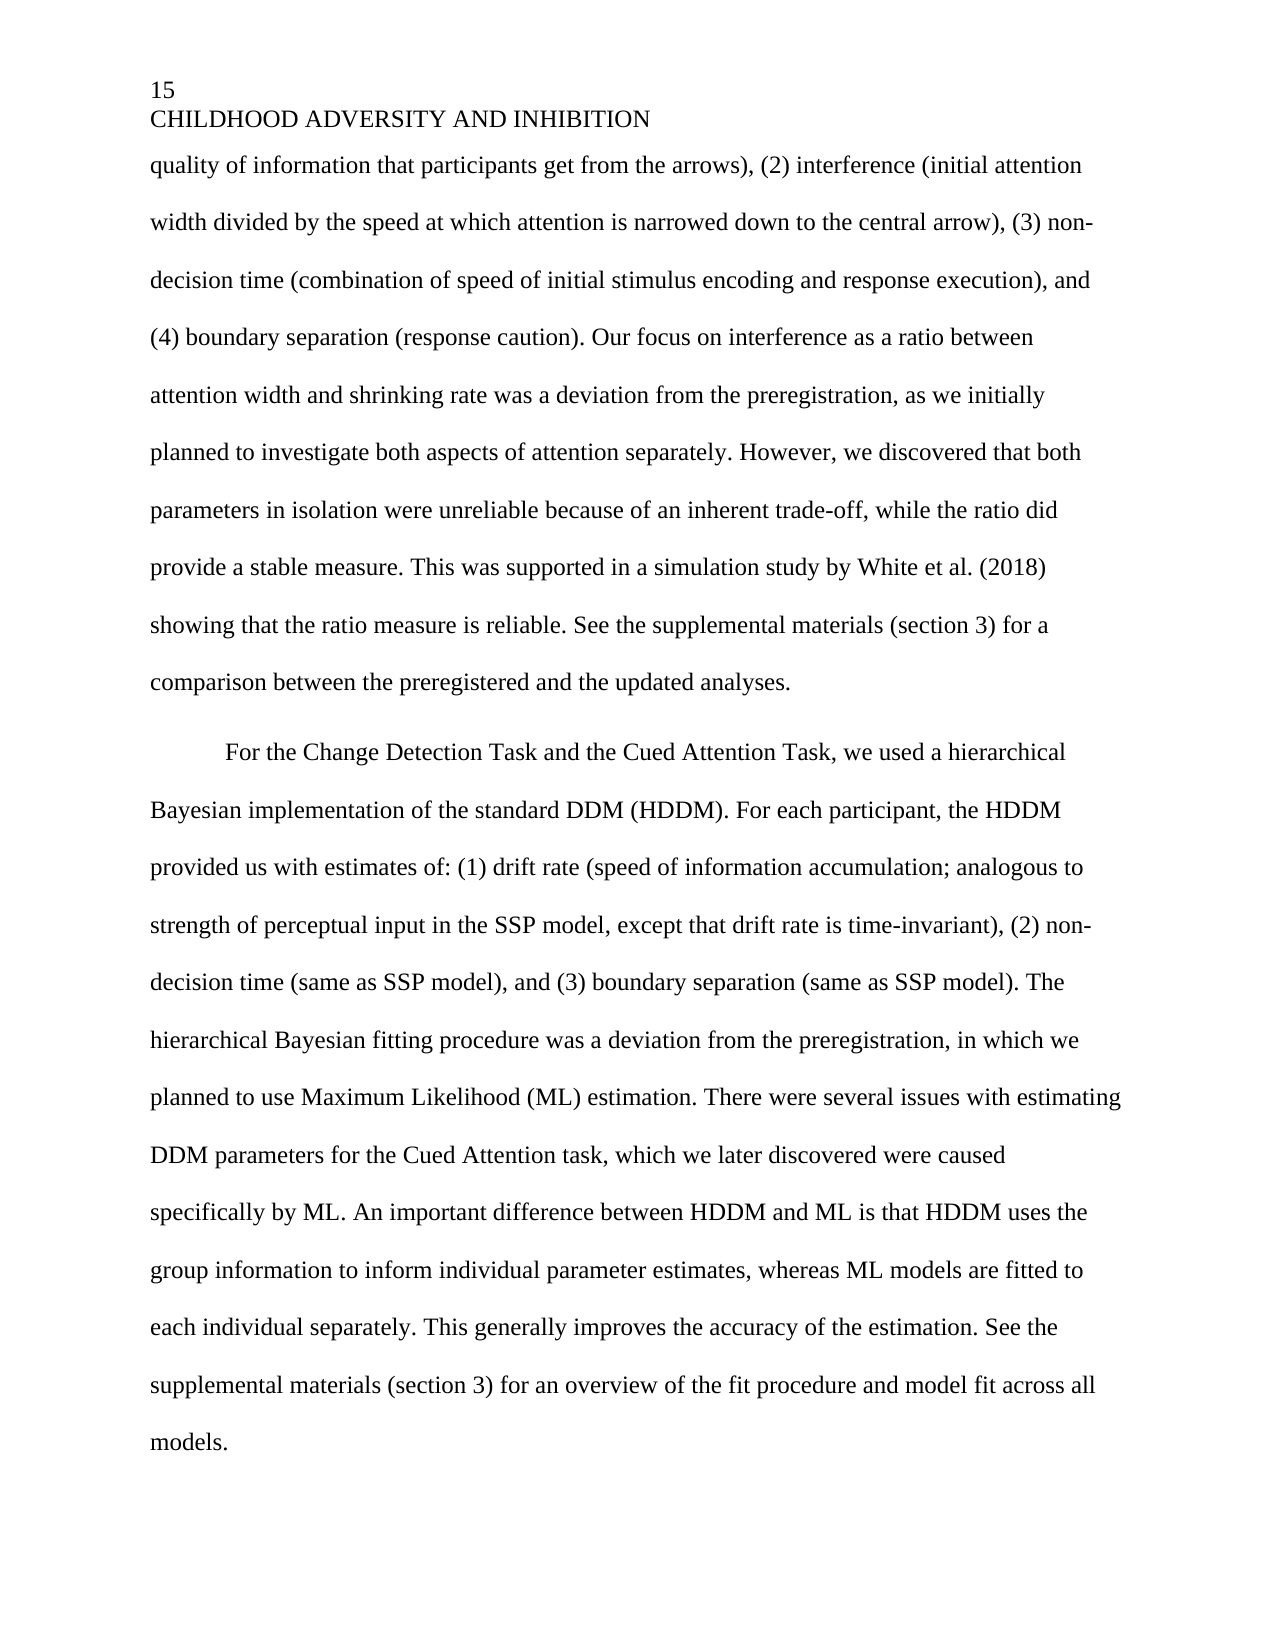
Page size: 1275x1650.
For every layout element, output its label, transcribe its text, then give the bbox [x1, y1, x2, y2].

text For the Change Detection Task and the Cued Attention Task, we used a hierarchical Bayesian implementation of the standard DDM (HDDM). For each participant, the HDDM provided us with estimates of: (1) drift rate (speed of information accumulation; analogous to strength of perceptual input in the SSP model, except that drift rate is time-invariant), (2) non-decision time (same as SSP model), and (3) boundary separation (same as SSP model). The hierarchical Bayesian fitting procedure was a deviation from the preregistration, in which we planned to use Maximum Likelihood (ML) estimation. There were several issues with estimating DDM parameters for the Cued Attention task, which we later discovered were caused specifically by ML. An important difference between HDDM and ML is that HDDM uses the group information to inform individual parameter estimates, whereas ML models are fitted to each individual separately. This generally improves the accuracy of the estimation. See the supplemental materials (section 3) for an overview of the fit procedure and model fit across all models. [150, 737, 1125, 1456]
